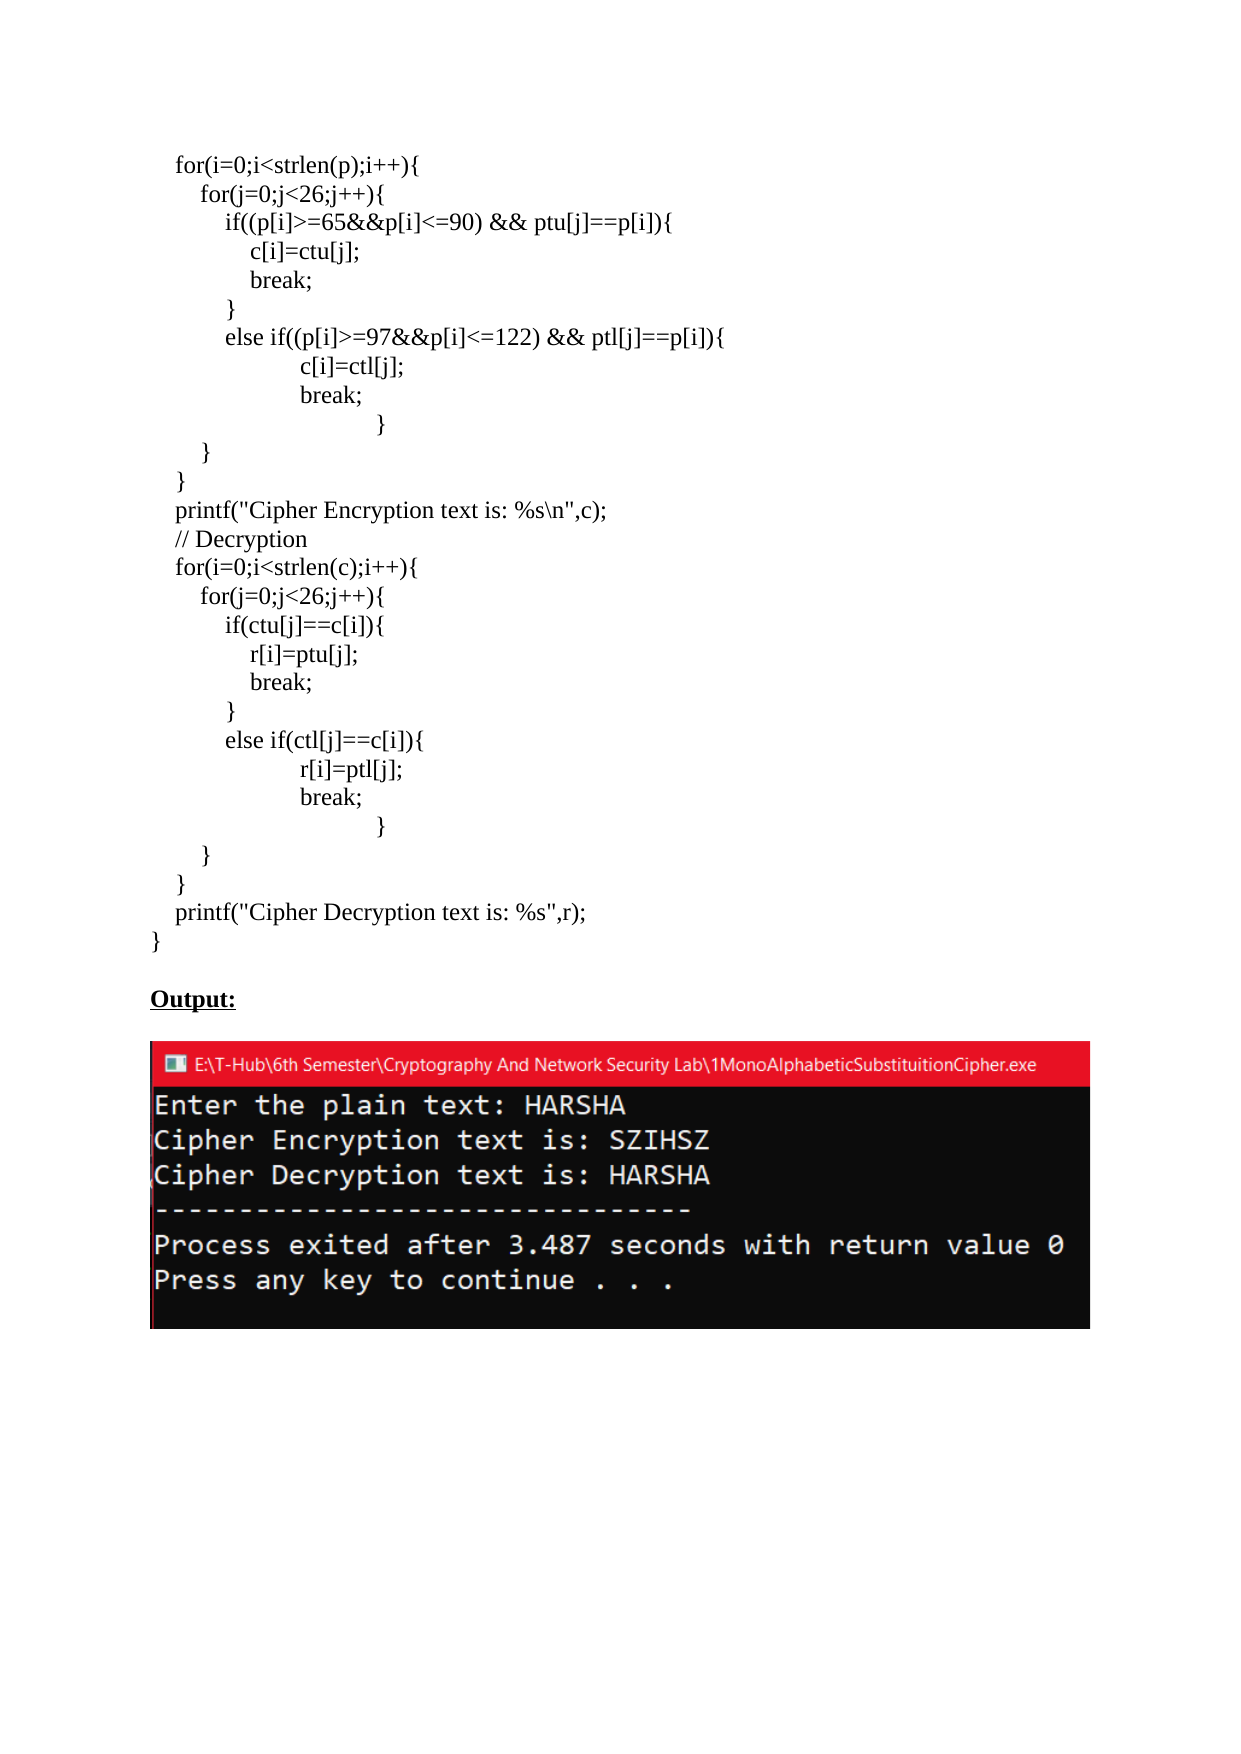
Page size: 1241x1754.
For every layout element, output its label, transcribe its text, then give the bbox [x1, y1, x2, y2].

text } [150, 926, 1090, 955]
text } [150, 294, 1090, 322]
text Output: [150, 984, 1090, 1012]
text if(ctu[j]==c[i]){ [150, 610, 1090, 639]
text for(i=0;i<strlen(c);i++){ [150, 552, 1090, 581]
text c[i]=ctu[j]; [150, 236, 1090, 265]
text break; [150, 782, 1090, 811]
text } [150, 409, 1090, 437]
text break; [150, 380, 1090, 409]
text c[i]=ctl[j]; [150, 351, 1090, 380]
text } [150, 437, 1090, 466]
text // Decryption [150, 524, 1090, 552]
text } [150, 466, 1090, 495]
text r[i]=ptu[j]; [150, 639, 1090, 667]
text for(j=0;j<26;j++){ [150, 581, 1090, 610]
text } [150, 869, 1090, 897]
text for(i=0;i<strlen(p);i++){ [150, 150, 1090, 179]
text printf("Cipher Encryption text is: %s\n",c); [150, 495, 1090, 524]
text break; [150, 265, 1090, 294]
text else if((p[i]>=97&&p[i]<=122) && ptl[j]==p[i]){ [150, 322, 1090, 351]
picture [150, 1041, 1091, 1329]
text break; [150, 667, 1090, 696]
text } [150, 811, 1090, 840]
text printf("Cipher Decryption text is: %s",r); [150, 897, 1090, 926]
text } [150, 696, 1090, 725]
text } [150, 840, 1090, 869]
text r[i]=ptl[j]; [150, 754, 1090, 782]
text if((p[i]>=65&&p[i]<=90) && ptu[j]==p[i]){ [150, 207, 1090, 236]
text for(j=0;j<26;j++){ [150, 179, 1090, 207]
text else if(ctl[j]==c[i]){ [150, 725, 1090, 754]
